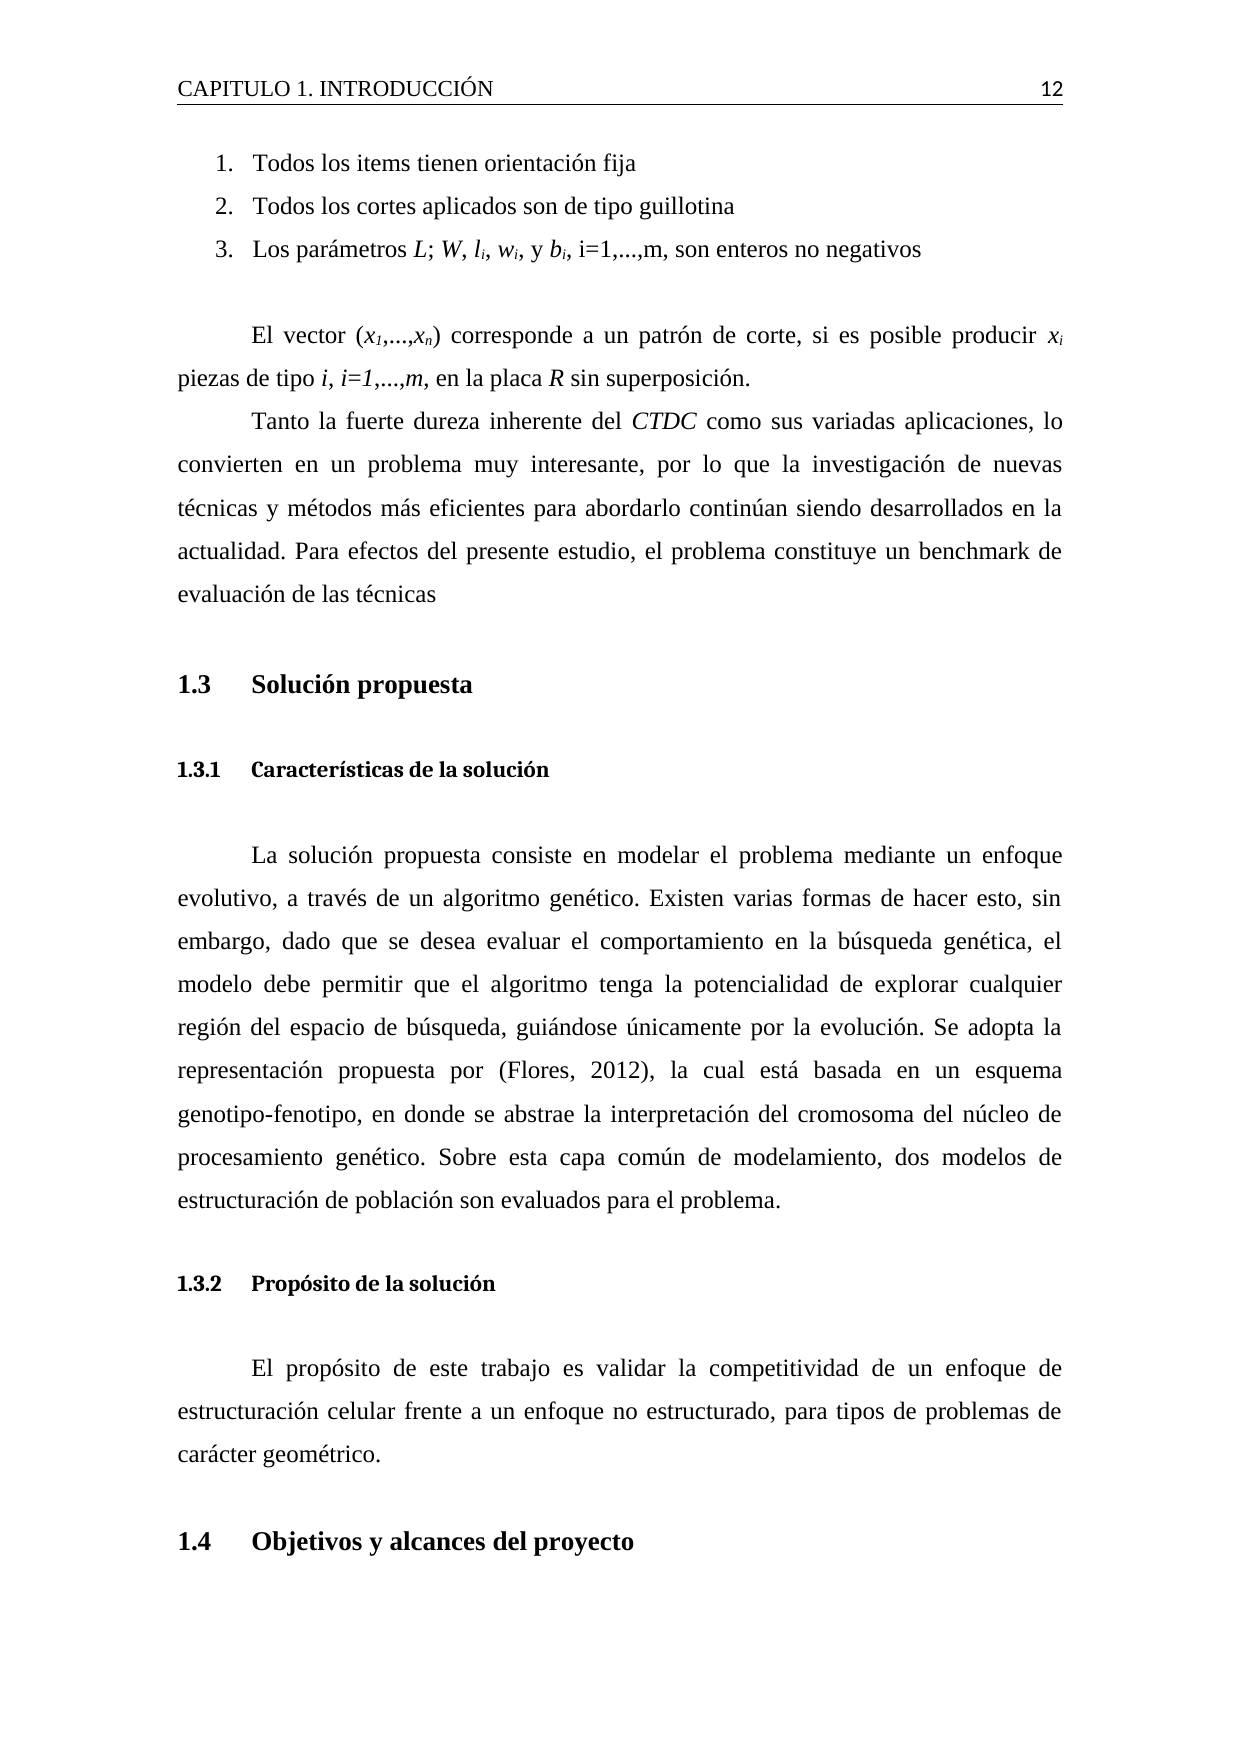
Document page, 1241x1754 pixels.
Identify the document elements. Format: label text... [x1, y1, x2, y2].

list Todos los items tienen orientación fija [215, 148, 1063, 176]
text La solución propuesta consiste en modelar el problema mediante un enfoque evolutivo, a través de un algoritmo genético. Existen varias formas de hacer esto, sin embargo, dado que se desea evaluar el comportamiento en la búsqueda genética, el modelo debe permitir que el algoritmo tenga la potencialidad de explorar cualquier región del espacio de búsqueda, guiándose únicamente por la evolución. Se adopta la representación propuesta por (Flores, 2012), la cual está basada en un esquema genotipo-fenotipo, en donde se abstrae la interpretación del cromosoma del núcleo de procesamiento genético. Sobre esta capa común de modelamiento, dos modelos de estructuración de población son evaluados para el problema. [177, 840, 1063, 1214]
text El propósito de este trabajo es validar la competitividad de un enfoque de estructuración celular frente a un enfoque no estructurado, para tipos de problemas de carácter geométrico. [177, 1353, 1063, 1468]
text El vector (x1,...,xn) corresponde a un patrón de corte, si es posible producir xi piezas de tipo i, i=1,...,m, en la placa R sin superposición. [177, 320, 1063, 392]
text Tanto la fuerte dureza inherente del CTDC como sus variadas aplicaciones, lo convierten en un problema muy interesante, por lo que la investigación de nuevas técnicas y métodos más eficientes para abordarlo continúan siendo desarrollados en la actualidad. Para efectos del presente estudio, el problema constituye un benchmark de evaluación de las técnicas [177, 406, 1063, 608]
subtitle 1.3.2 Propósito de la solución [177, 1271, 1063, 1297]
list Los parámetros L; W, li, wi, y bi, i=1,...,m, son enteros no negativos [215, 234, 1063, 263]
subtitle 1.4 Objetivos y alcances del proyecto [177, 1525, 1063, 1556]
subtitle 1.3 Solución propuesta [177, 669, 1063, 700]
subtitle 1.3.1 Características de la solución [177, 757, 1063, 784]
list Todos los cortes aplicados son de tipo guillotina [215, 191, 1063, 219]
